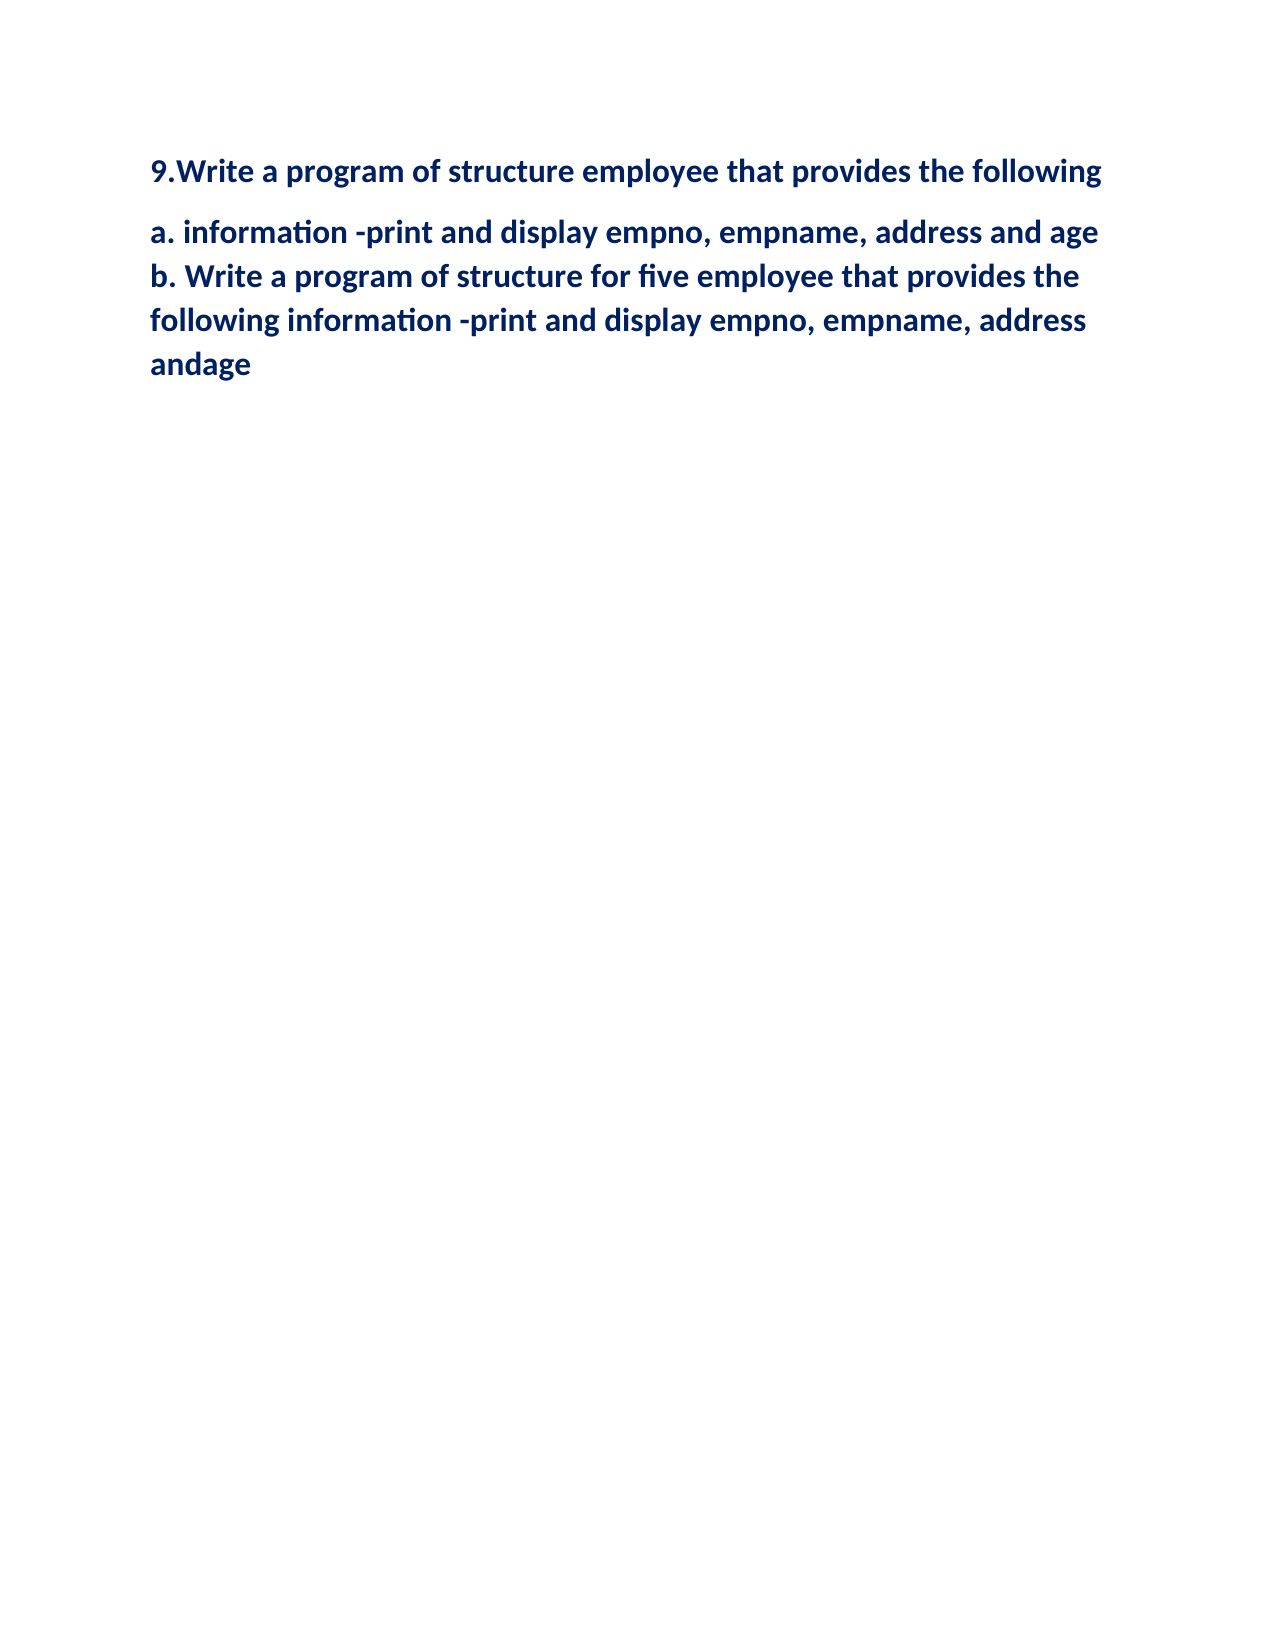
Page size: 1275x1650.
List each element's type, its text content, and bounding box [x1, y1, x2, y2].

text 9.Write a program of structure employee that provides the following [150, 150, 1125, 191]
text a. information -print and display empno, empname, address and age b. Write a program of structure for five employee that provides the following information -print and display empno, empname, address andage [150, 211, 1125, 383]
